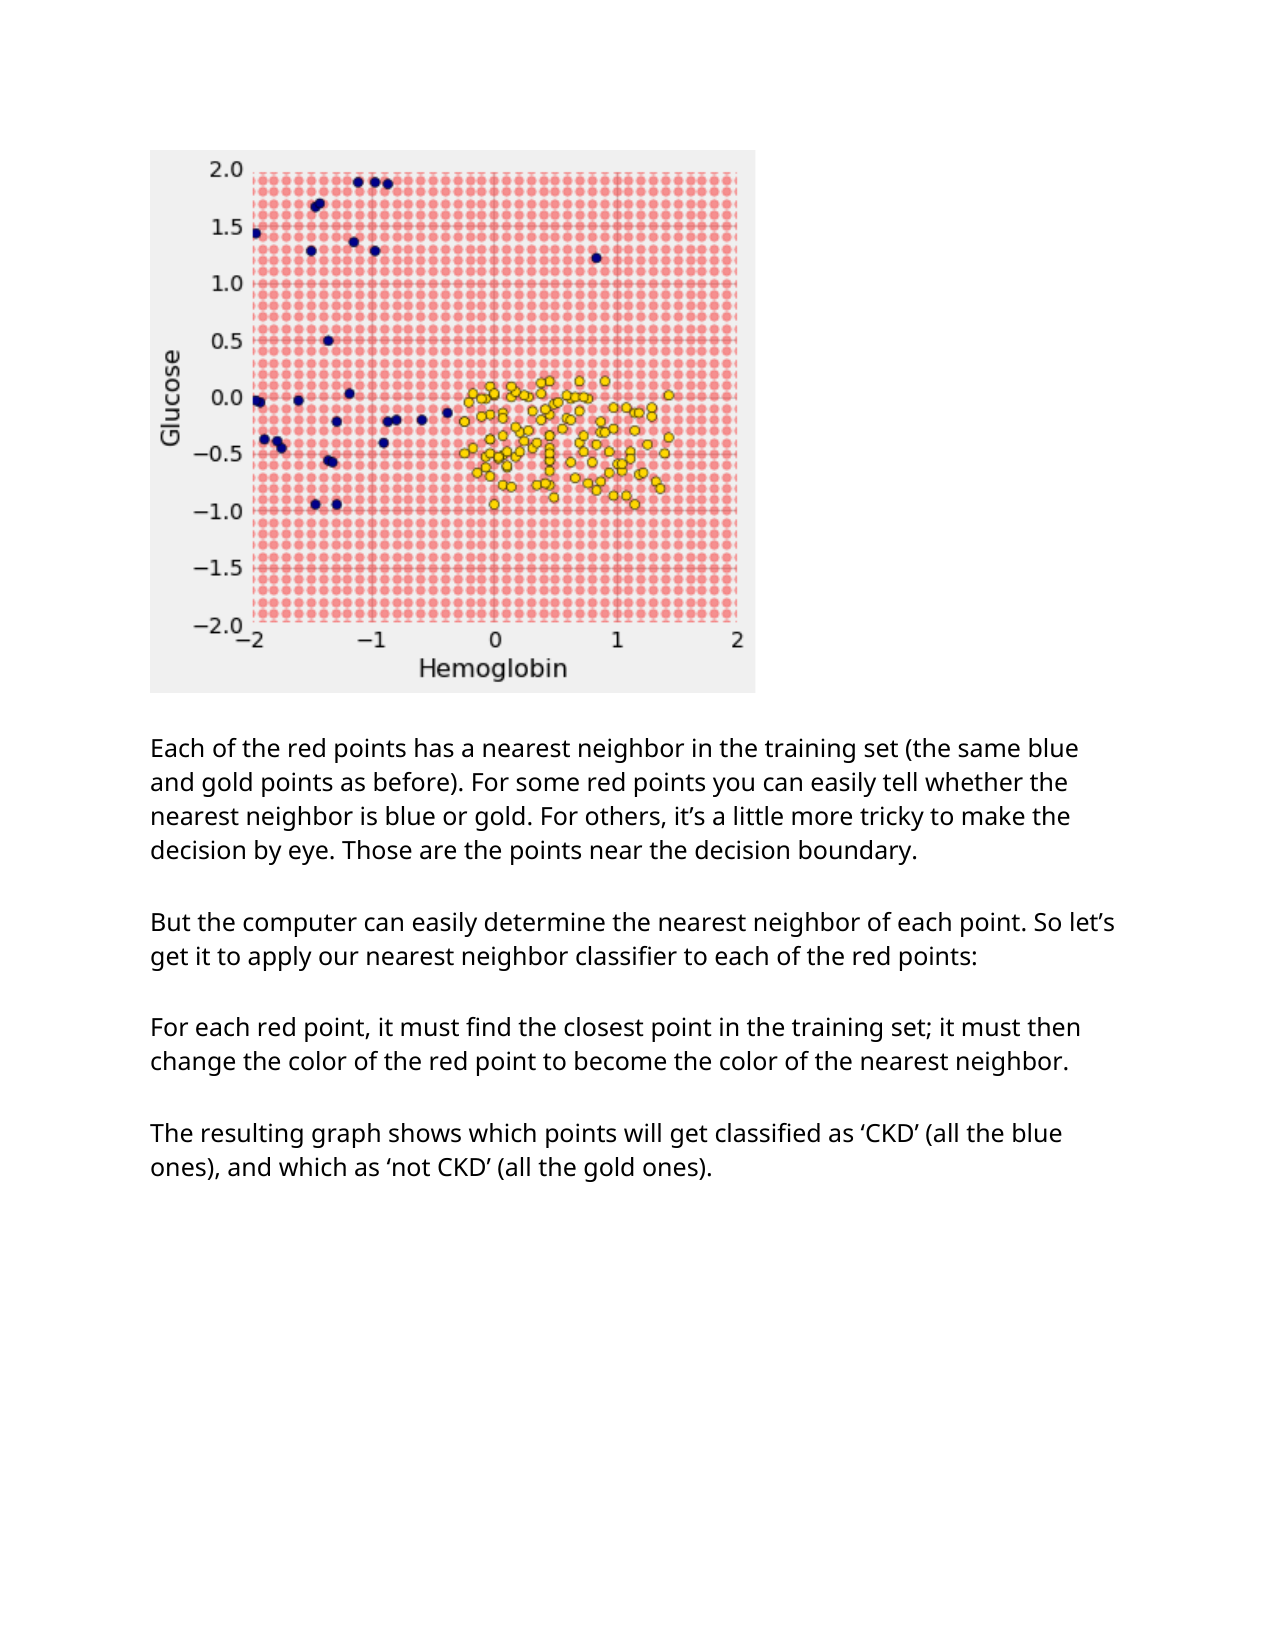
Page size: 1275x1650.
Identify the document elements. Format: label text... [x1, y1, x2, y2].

text For each red point, it must find the closest point in the training set; it must then change the color of the red point to become the color of the nearest neighbor. [150, 1010, 1125, 1078]
picture [150, 150, 756, 693]
text The resulting graph shows which points will get classified as ‘CKD’ (all the blue ones), and which as ‘not CKD’ (all the gold ones). [150, 1116, 1125, 1184]
text Each of the red points has a nearest neighbor in the training set (the same blue and gold points as before). For some red points you can easily tell whether the nearest neighbor is blue or gold. For others, it’s a little more tricky to make the decision by eye. Those are the points near the decision boundary. [150, 731, 1125, 867]
text But the computer can easily determine the nearest neighbor of each point. So let’s get it to apply our nearest neighbor classifier to each of the red points: [150, 904, 1125, 972]
